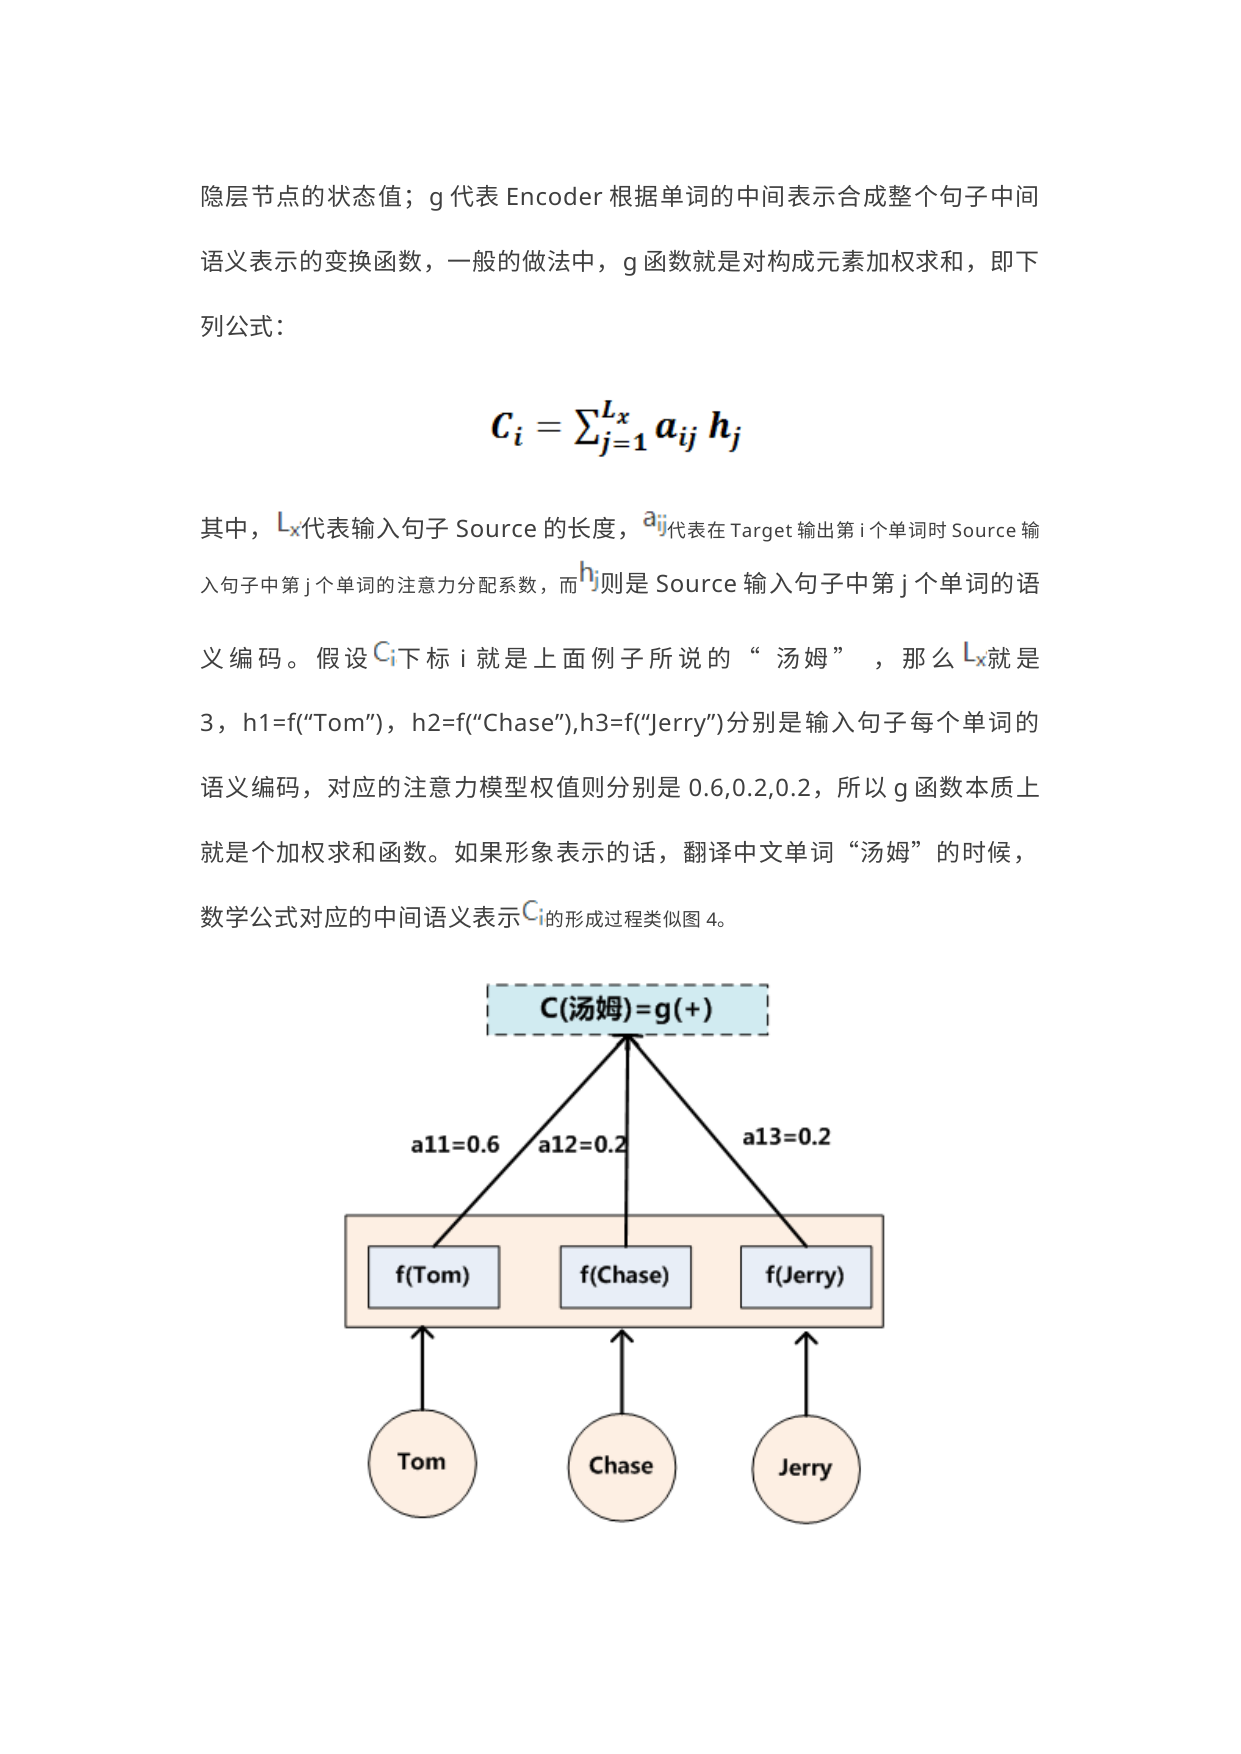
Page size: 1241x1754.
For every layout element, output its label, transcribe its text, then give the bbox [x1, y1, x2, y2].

picture [522, 899, 546, 927]
picture [960, 637, 988, 668]
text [200, 162, 1040, 357]
picture [332, 979, 908, 1534]
picture [274, 507, 302, 538]
picture [579, 558, 600, 593]
picture [373, 640, 398, 668]
picture [482, 388, 758, 471]
text 其中，代表输入句子Source的长度，代表在Target输出第i个单词时Source输入句子中第j个单词的注意力分配系数，而则是Source输入句子中第j个单词的语义编码。假设下标i就是上面例子所说的“ 汤姆” ，那么就是3，h1=f(“Tom”)，h2=f(“Chase”),h3=f(“Jerry”)分别是输入句子每个单词的语义编码，对应的注意力模型权值则分别是0.6,0.2,0.2，所以g函数本质上就是个加权求和函数。如果形象表示的话，翻译中文单词“汤姆”的时候，数学公式对应的中间语义表示的形成过程类似图4。 [200, 493, 1040, 948]
picture [642, 510, 668, 538]
